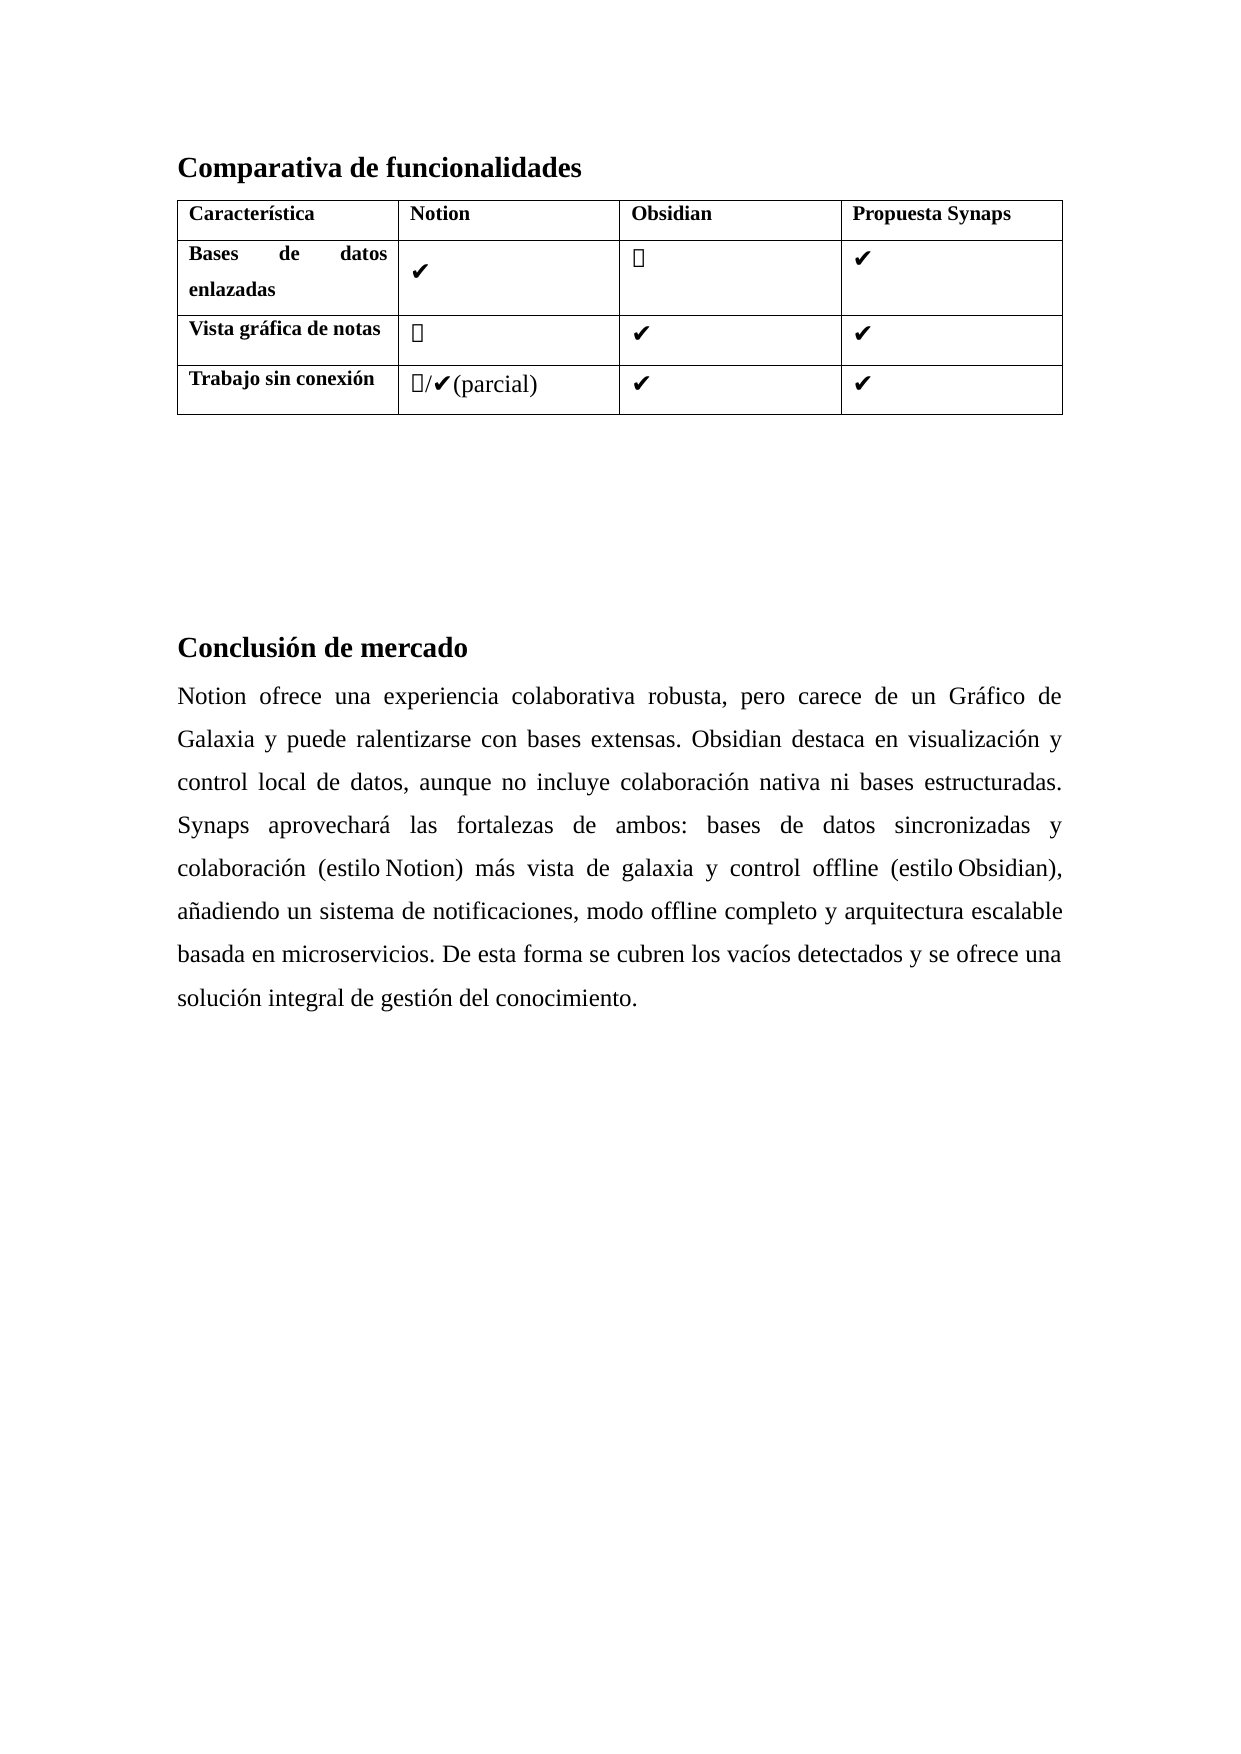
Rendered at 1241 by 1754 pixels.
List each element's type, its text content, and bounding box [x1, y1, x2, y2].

table_header Obsidian [620, 201, 841, 240]
table_cell ✔️ [842, 316, 1062, 364]
table_cell Vista gráfica de notas [178, 316, 398, 364]
text Comparativa de funcionalidades [177, 150, 1063, 183]
table_cell ✔️ [842, 366, 1062, 414]
table_cell Bases de datos enlazadas [178, 241, 398, 315]
table_cell ✔️ [842, 241, 1062, 315]
text Conclusión de mercado [177, 631, 1063, 664]
text Notion ofrece una experiencia colaborativa robusta, pero carece de un Gráfico de Galaxia y puede ralentizarse con bases extensas. Obsidian destaca en visualización y control local de datos, aunque no incluye colaboración nativa ni bases estructuradas. Synaps aprovechará las fortalezas de ambos: bases de datos sincronizadas y colaboración (estilo Notion) más vista de galaxia y control offline (estilo Obsidian), añadiendo un sistema de notificaciones, modo offline completo y arquitectura escalable basada en microservicios. De esta forma se cubren los vacíos detectados y se ofrece una solución integral de gestión del conocimiento. [177, 681, 1063, 1011]
table_header Propuesta Synaps [842, 201, 1062, 240]
table_cell ✔️ [620, 366, 841, 414]
table_cell Trabajo sin conexión [178, 366, 398, 414]
table_cell ❌ [620, 241, 841, 315]
table_cell ✔️ [620, 316, 841, 364]
table_cell ✔️ [399, 241, 619, 315]
table_cell ❌ [399, 316, 619, 364]
table_cell ❌/✔️(parcial) [399, 366, 619, 414]
table_header Notion [399, 201, 619, 240]
table_header Característica [178, 201, 398, 240]
